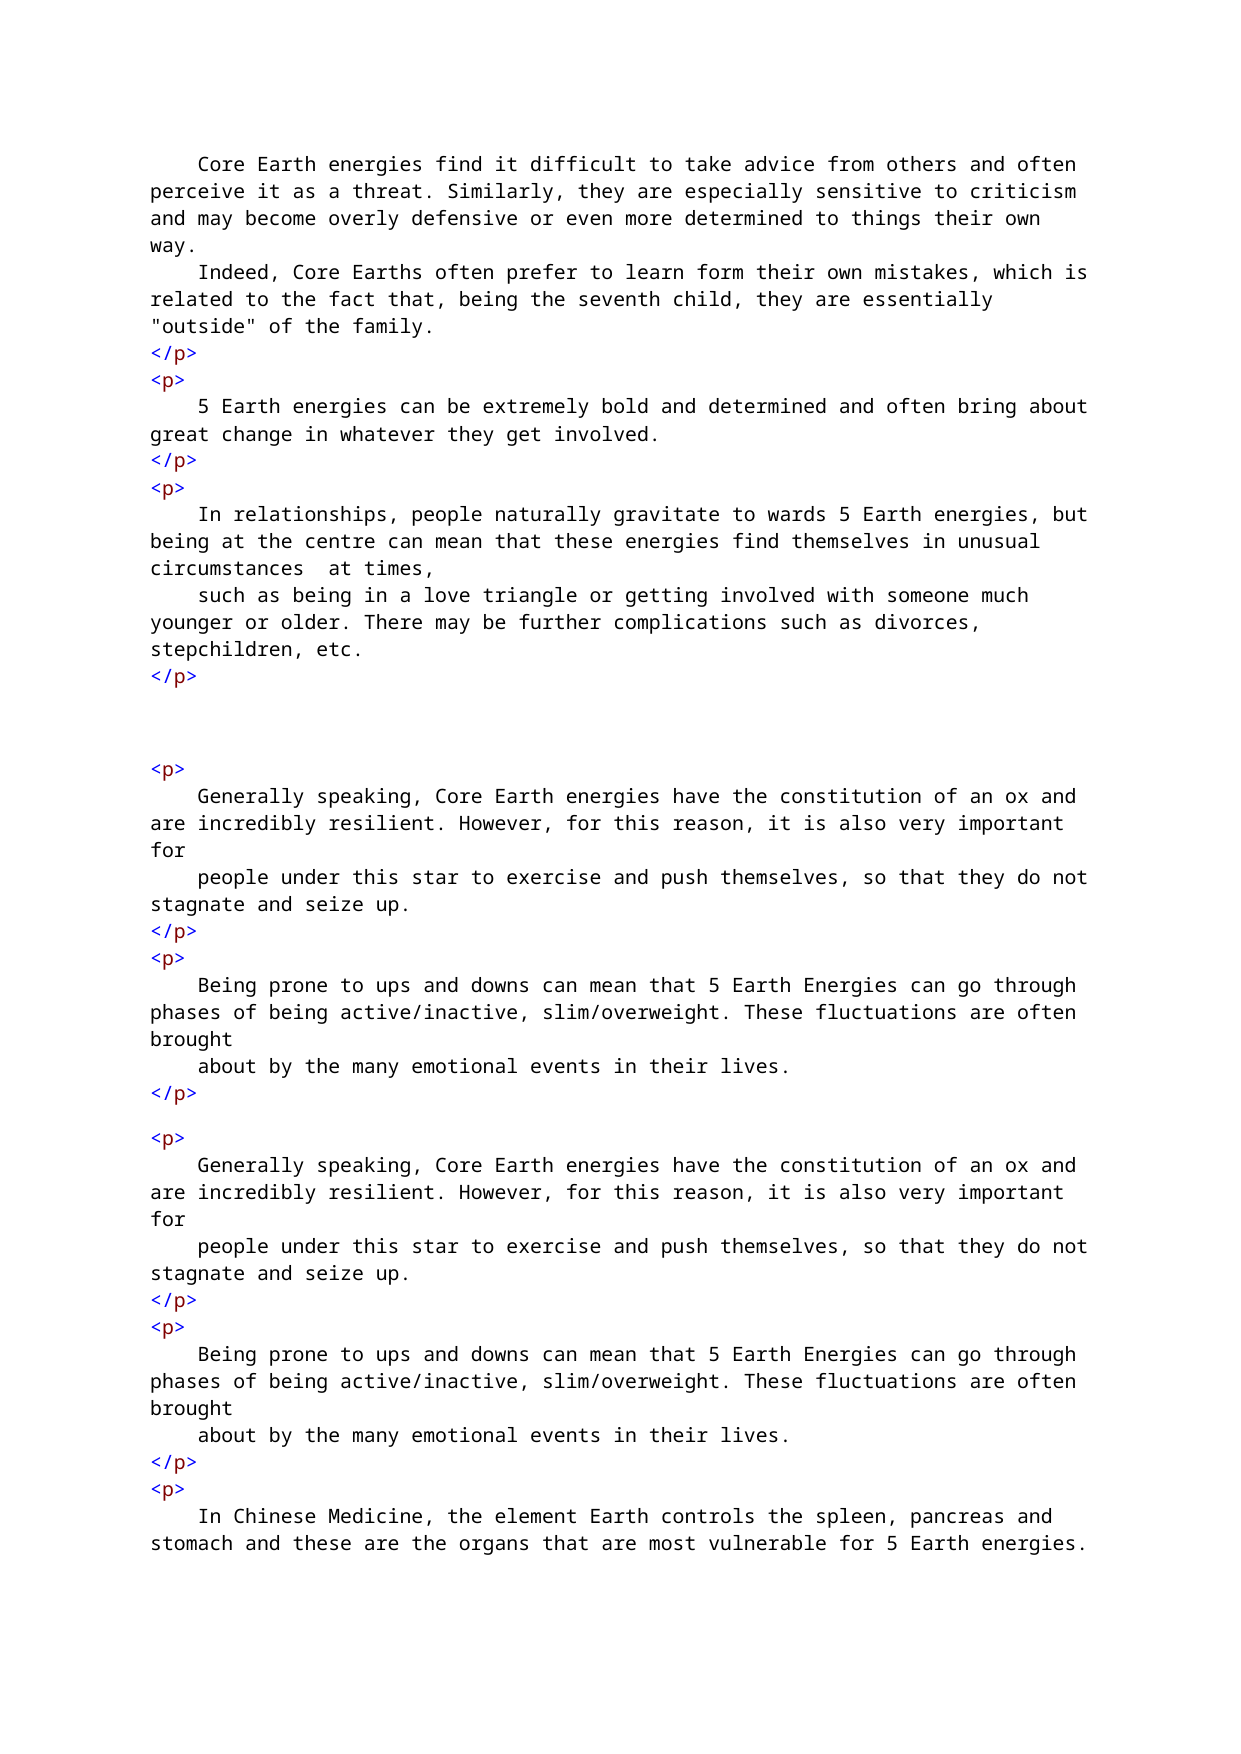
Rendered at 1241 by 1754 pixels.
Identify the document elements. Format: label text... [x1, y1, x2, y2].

text 5 Earth energies can be extremely bold and determined and often bring about great change in whatever they get involved. [150, 393, 1090, 447]
text <p> [150, 1313, 1090, 1341]
text <p> [150, 474, 1090, 501]
text Being prone to ups and downs can mean that 5 Earth Energies can go through phases of being active/inactive, slim/overweight. These fluctuations are often brought [150, 1341, 1090, 1421]
text <p> [150, 1475, 1090, 1502]
text <p> [150, 366, 1090, 393]
text about by the many emotional events in their lives. [150, 1052, 1090, 1079]
text </p> [150, 339, 1090, 366]
text <p> [150, 944, 1090, 971]
text </p> [150, 447, 1090, 474]
text </p> [150, 1079, 1090, 1106]
text Indeed, Core Earths often prefer to learn form their own mistakes, which is related to the fact that, being the seventh child, they are essentially "outside" of the family. [150, 258, 1090, 339]
text people under this star to exercise and push themselves, so that they do not stagnate and seize up. [150, 1233, 1090, 1287]
text </p> [150, 917, 1090, 944]
text about by the many emotional events in their lives. [150, 1421, 1090, 1448]
text Generally speaking, Core Earth energies have the constitution of an ox and are incredibly resilient. However, for this reason, it is also very important for [150, 782, 1090, 863]
text Generally speaking, Core Earth energies have the constitution of an ox and are incredibly resilient. However, for this reason, it is also very important for [150, 1152, 1090, 1233]
text <p> [150, 755, 1090, 782]
text <p> [150, 1125, 1090, 1152]
text people under this star to exercise and push themselves, so that they do not stagnate and seize up. [150, 863, 1090, 917]
text </p> [150, 1448, 1090, 1475]
text In relationships, people naturally gravitate to wards 5 Earth energies, but being at the centre can mean that these energies find themselves in unusual circumstances at times, [150, 501, 1090, 582]
text such as being in a love triangle or getting involved with someone much younger or older. There may be further complications such as divorces, stepchildren, etc. [150, 582, 1090, 663]
text Being prone to ups and downs can mean that 5 Earth Energies can go through phases of being active/inactive, slim/overweight. These fluctuations are often brought [150, 971, 1090, 1052]
text Core Earth energies find it difficult to take advice from others and often perceive it as a threat. Similarly, they are especially sensitive to criticism and may become overly defensive or even more determined to things their own way. [150, 150, 1090, 258]
text </p> [150, 663, 1090, 689]
text </p> [150, 1287, 1090, 1313]
text In Chinese Medicine, the element Earth controls the spleen, pancreas and stomach and these are the organs that are most vulnerable for 5 Earth energies. [150, 1502, 1090, 1556]
